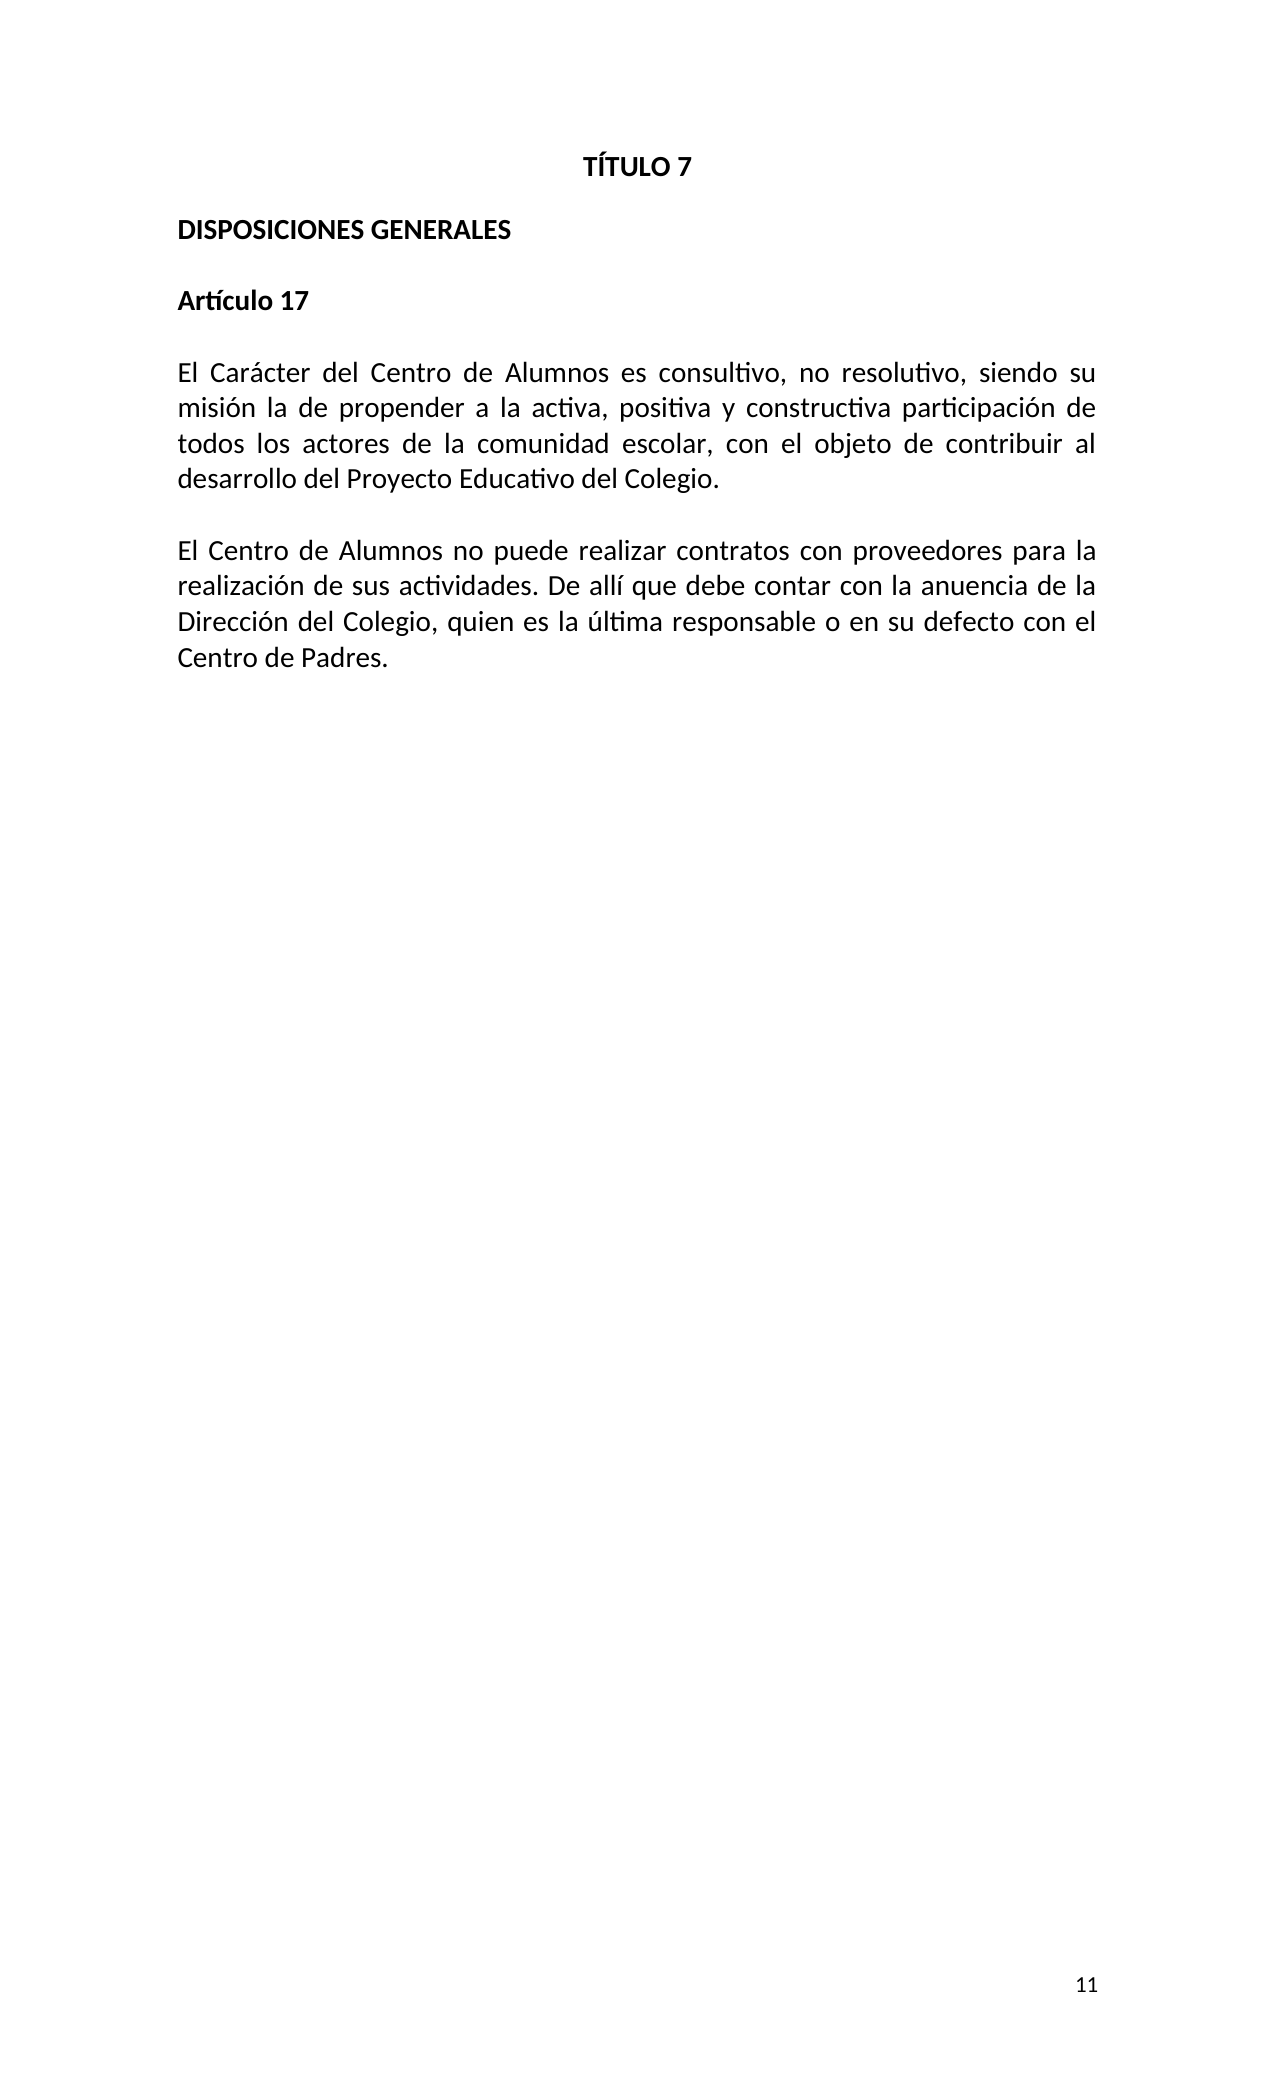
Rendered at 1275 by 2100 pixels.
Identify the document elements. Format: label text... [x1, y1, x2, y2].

text DISPOSICIONES GENERALES [177, 211, 1098, 247]
text TÍTULO 7 [177, 148, 1098, 183]
text Artículo 17 [177, 282, 1098, 318]
text El Carácter del Centro de Alumnos es consultivo, no resolutivo, siendo su misión la de propender a la activa, positiva y constructiva participación de todos los actores de la comunidad escolar, con el objeto de contribuir al desarrollo del Proyecto Educativo del Colegio. [177, 354, 1098, 496]
text El Centro de Alumnos no puede realizar contratos con proveedores para la realización de sus actividades. De allí que debe contar con la anuencia de la Dirección del Colegio, quien es la última responsable o en su defecto con el Centro de Padres. [177, 532, 1098, 674]
